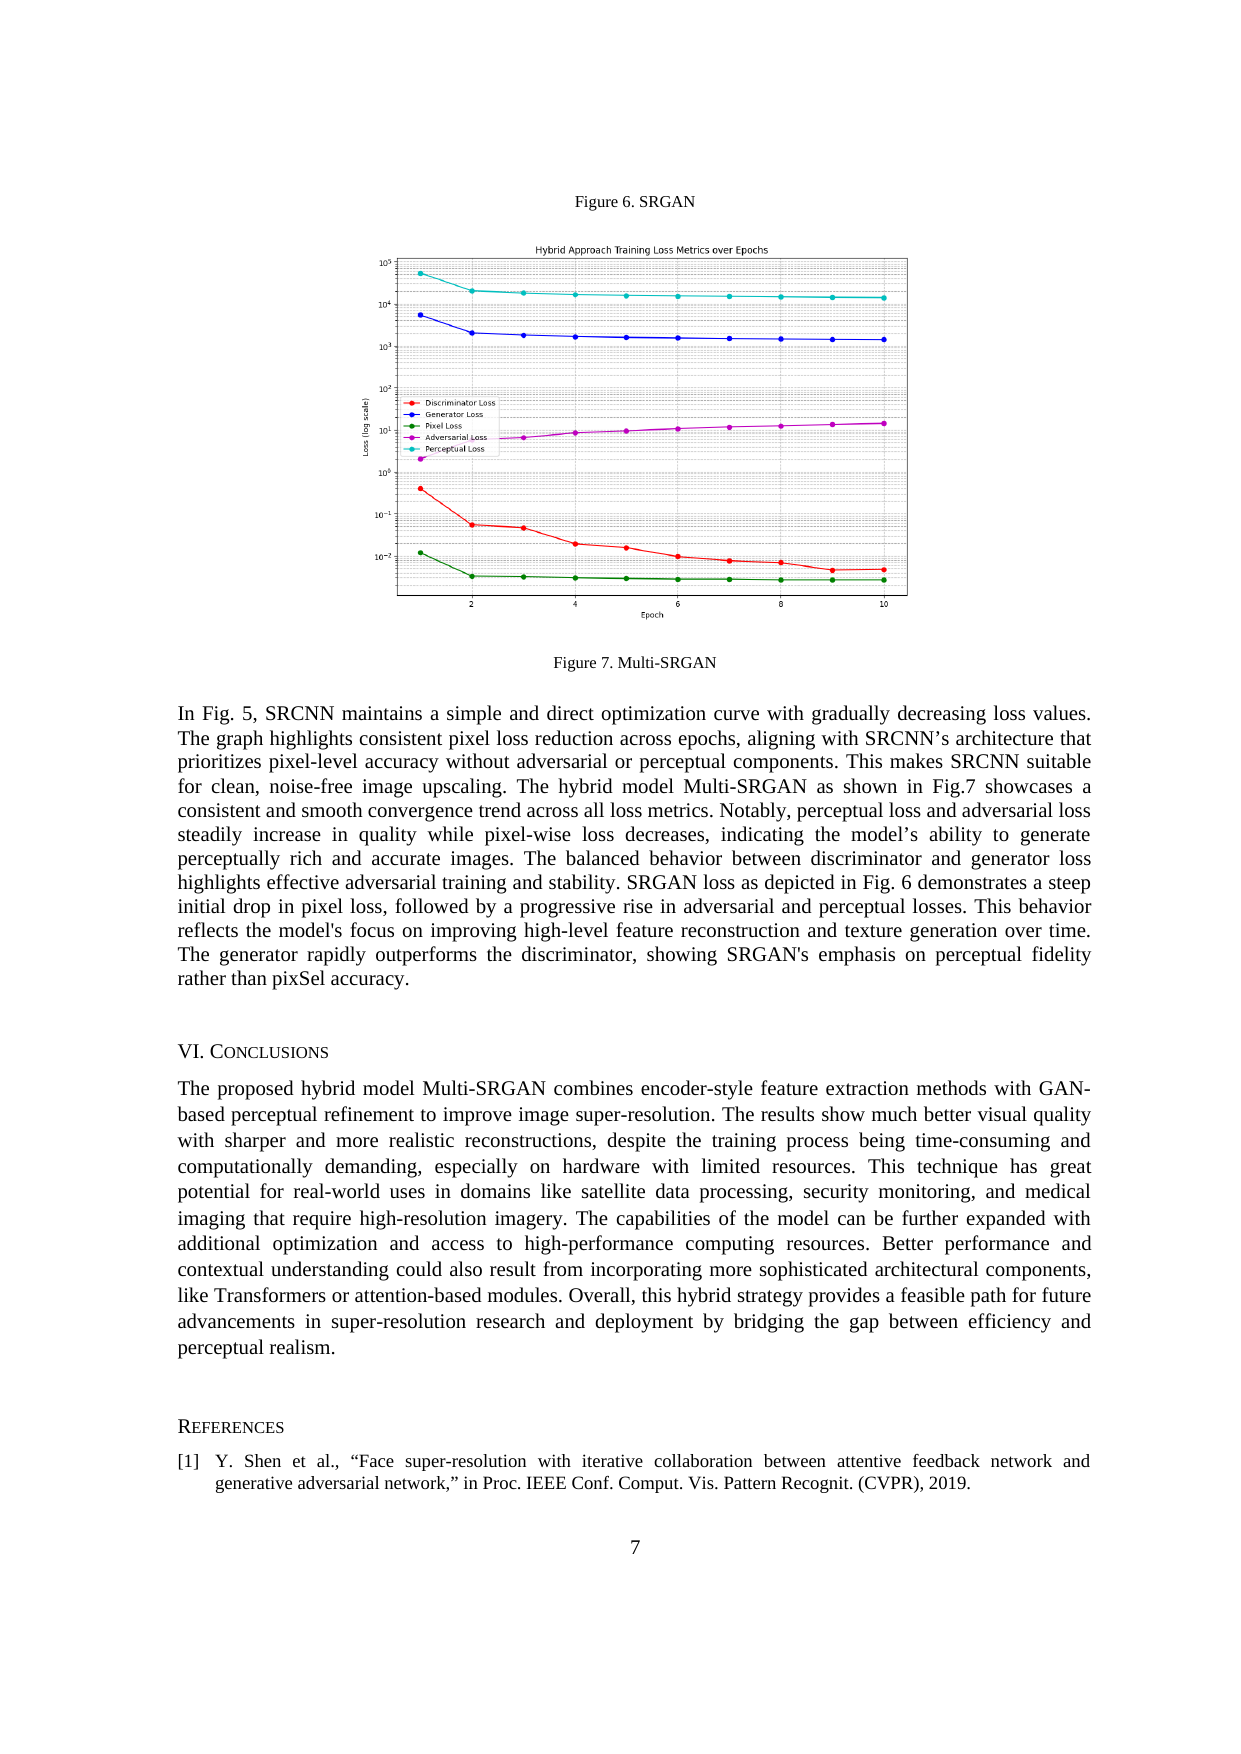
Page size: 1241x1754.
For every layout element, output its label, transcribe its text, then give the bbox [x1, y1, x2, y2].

text The proposed hybrid model Multi-SRGAN combines encoder-style feature extraction methods with GAN-based perceptual refinement to improve image super-resolution. The results show much better visual quality with sharper and more realistic reconstructions, despite the training process being time-consuming and computationally demanding, especially on hardware with limited resources. This technique has great potential for real-world uses in domains like satellite data processing, security monitoring, and medical imaging that require high-resolution imagery. The capabilities of the model can be further expanded with additional optimization and access to high-performance computing resources. Better performance and contextual understanding could also result from incorporating more sophisticated architectural components, like Transformers or attention-based modules. Overall, this hybrid strategy provides a feasible path for future advancements in super-resolution research and deployment by bridging the gap between efficiency and perceptual realism. [177, 1076, 1092, 1359]
text Figure 6. SRGAN [177, 192, 1092, 211]
text In Fig. 5, SRCNN maintains a simple and direct optimization curve with gradually decreasing loss values. The graph highlights consistent pixel loss reduction across epochs, aligning with SRCNN’s architecture that prioritizes pixel-level accuracy without adversarial or perceptual components. This makes SRCNN suitable for clean, noise-free image upscaling. The hybrid model Multi-SRGAN as shown in Fig.7 showcases a consistent and smooth convergence trend across all loss metrics. Notably, perceptual loss and adversarial loss steadily increase in quality while pixel-wise loss decreases, indicating the model’s ability to generate perceptually rich and accurate images. The balanced behavior between discriminator and generator loss highlights effective adversarial training and stability. SRGAN loss as depicted in Fig. 6 demonstrates a steep initial drop in pixel loss, followed by a progressive rise in adversarial and perceptual losses. This behavior reflects the model's focus on improving high-level feature reconstruction and texture generation over time. The generator rapidly outperforms the discriminator, showing SRGAN's emphasis on perceptual fidelity rather than pixSel accuracy. [177, 701, 1092, 990]
text Figure 7. Multi-SRGAN [177, 653, 1092, 672]
subtitle VI. Conclusions [177, 1039, 1092, 1063]
picture [357, 240, 912, 624]
subtitle References [177, 1414, 1092, 1438]
text Y. Shen et al., “Face super-resolution with iterative collaboration between attentive feedback network and generative adversarial network,” in Proc. IEEE Conf. Comput. Vis. Pattern Recognit. (CVPR), 2019. [177, 1450, 1092, 1493]
